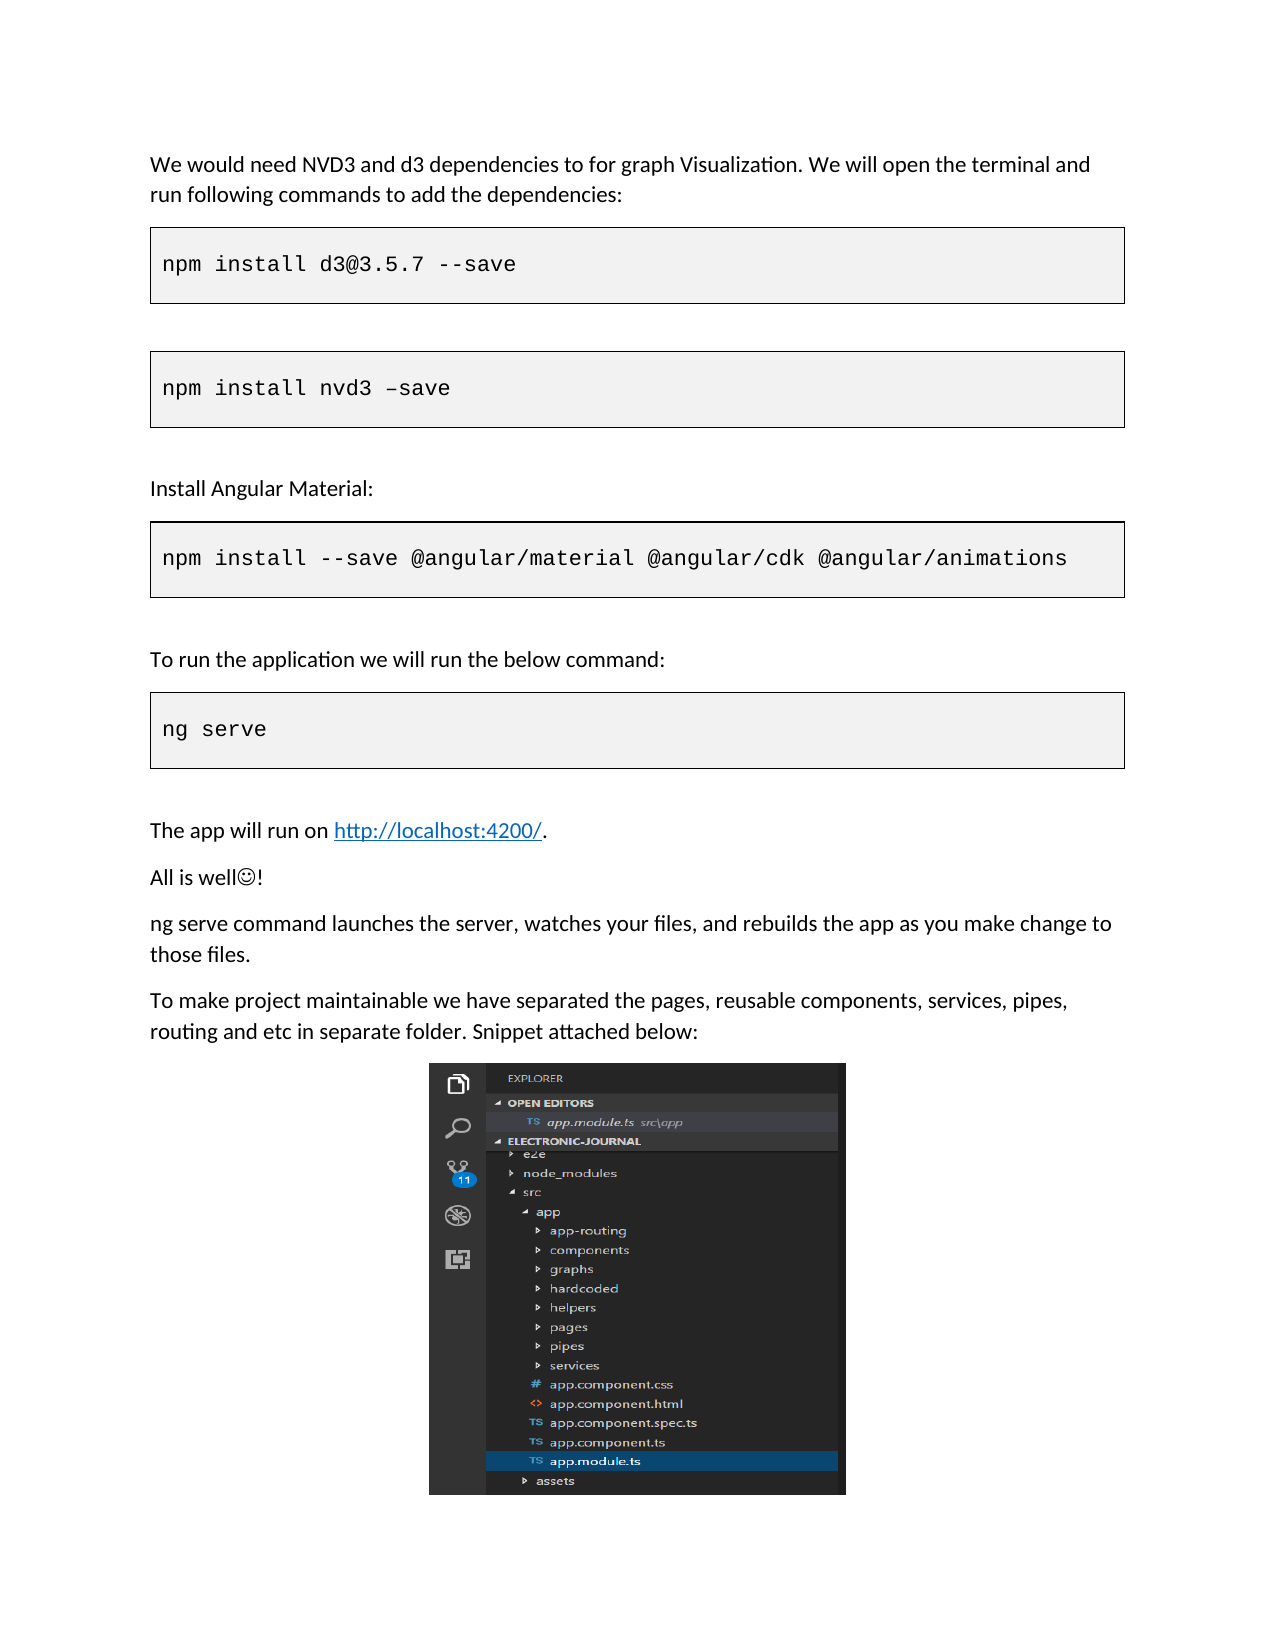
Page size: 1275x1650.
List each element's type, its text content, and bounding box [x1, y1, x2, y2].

table_header npm install d3@3.5.7 --save [151, 228, 1124, 303]
text To run the application we will run the below command: [150, 645, 1125, 673]
text We would need NVD3 and d3 dependencies to for graph Visualization. We will open the terminal and run following commands to add the dependencies: [150, 150, 1125, 208]
text Install Angular Material: [150, 474, 1125, 503]
table_header npm install nvd3 –save [151, 352, 1124, 427]
text ng serve command launches the server, watches your files, and rebuilds the app as you make change to those files. [150, 909, 1125, 968]
text To make project maintainable we have separated the pages, reusable components, services, pipes, routing and etc in separate folder. Snippet attached below: [150, 987, 1125, 1045]
text The app will run on http://localhost:4200/. [150, 816, 1125, 844]
text All is well! [150, 863, 1125, 891]
picture [429, 1063, 846, 1495]
table_header npm install --save @angular/material @angular/cdk @angular/animations [151, 523, 1124, 597]
table_header ng serve [151, 693, 1124, 768]
